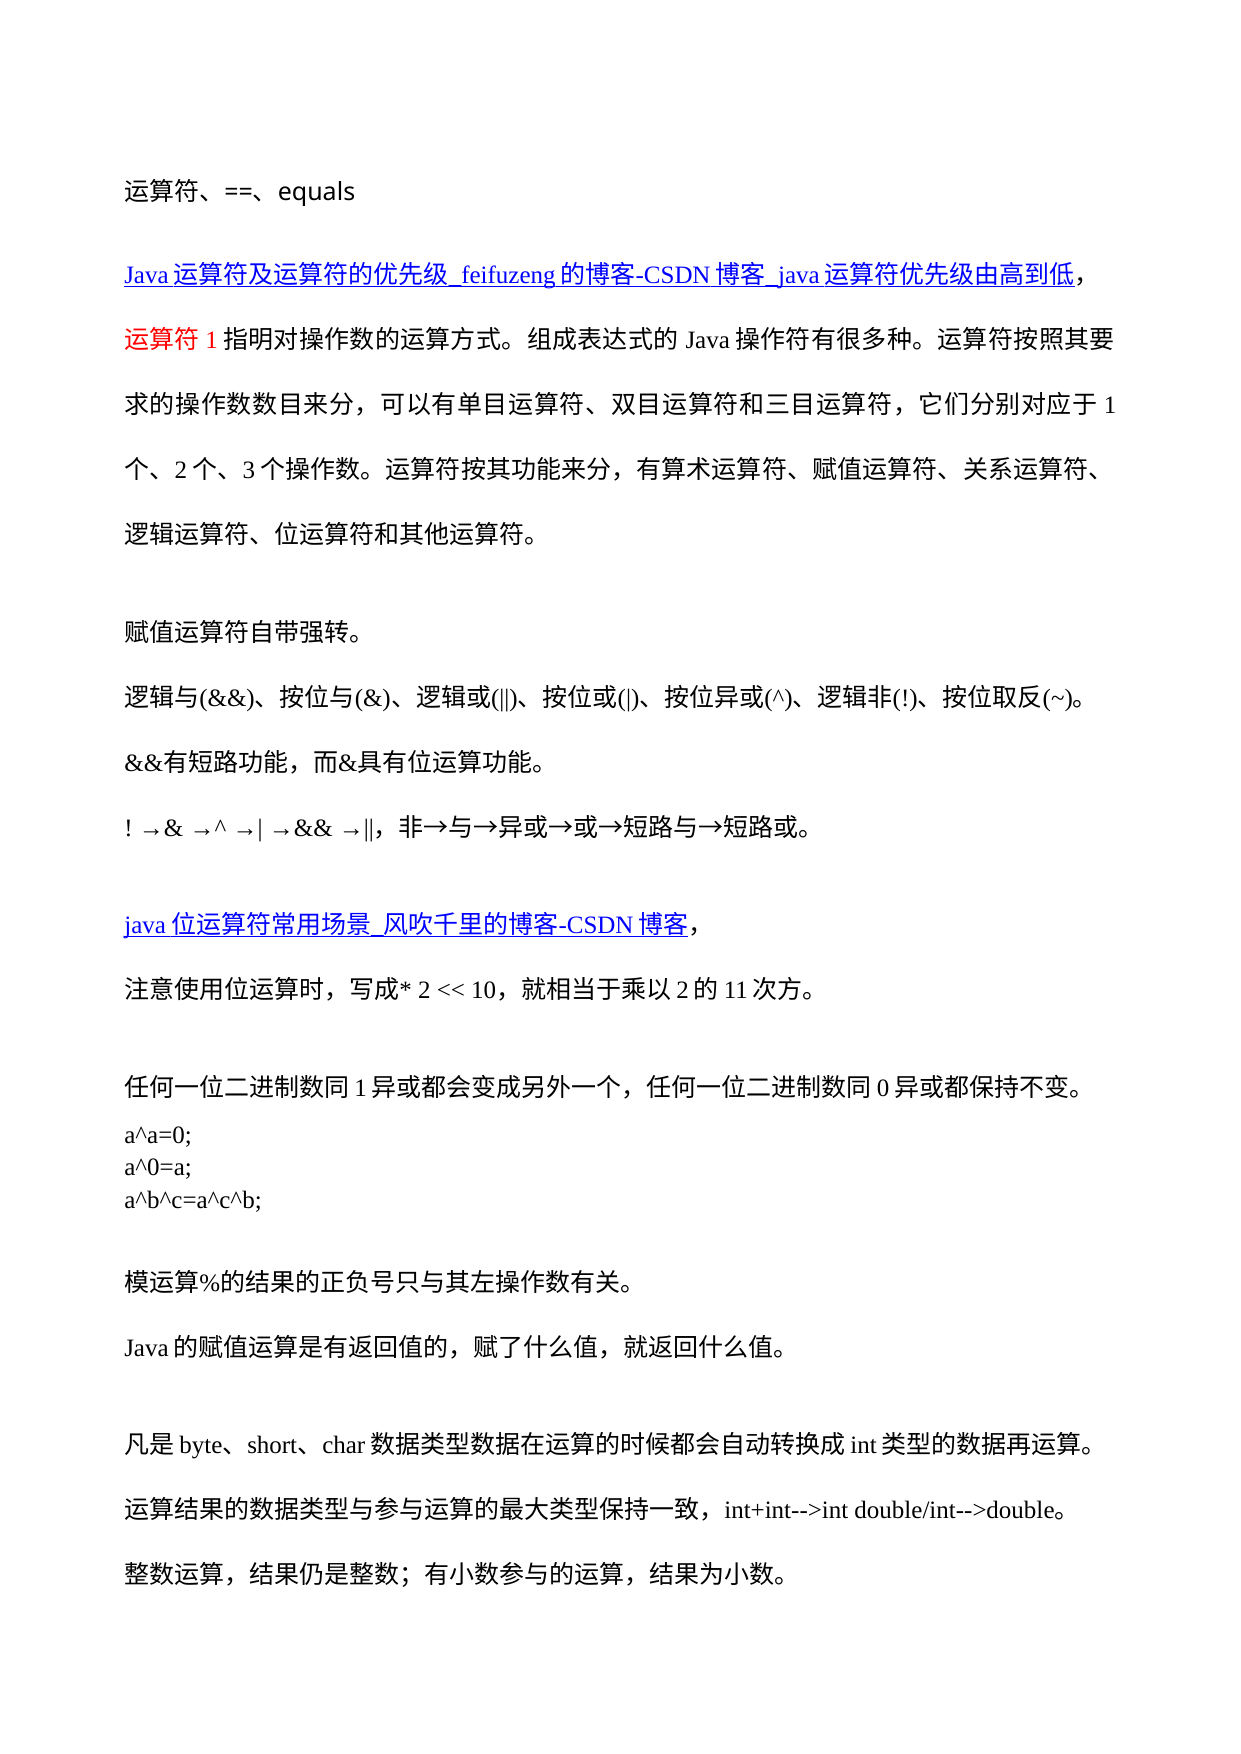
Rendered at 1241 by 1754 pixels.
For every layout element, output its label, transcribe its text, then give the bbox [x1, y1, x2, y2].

text 凡是byte、short、char数据类型数据在运算的时候都会自动转换成int类型的数据再运算。 [124, 1411, 1116, 1476]
text a^a=0; [124, 1118, 1116, 1151]
text Java运算符及运算符的优先级_feifuzeng的博客-CSDN博客_java运算符优先级由高到低， [124, 241, 1116, 306]
text ! →& →^ →| →&& →||，非→与→异或→或→短路与→短路或。 [124, 793, 1116, 858]
text a^b^c=a^c^b; [124, 1183, 1116, 1216]
text java位运算符常用场景_风吹千里的博客-CSDN博客， [124, 891, 1116, 956]
text 运算结果的数据类型与参与运算的最大类型保持一致，int+int-->int double/int-->double。 [124, 1476, 1116, 1541]
text 运算符1指明对操作数的运算方式。组成表达式的Java操作符有很多种。运算符按照其要求的操作数数目来分，可以有单目运算符、双目运算符和三目运算符，它们分别对应于1个、2个、3个操作数。运算符按其功能来分，有算术运算符、赋值运算符、关系运算符、逻辑运算符、位运算符和其他运算符。 [124, 306, 1116, 566]
text 赋值运算符自带强转。 [124, 598, 1116, 663]
text 逻辑与(&&)、按位与(&)、逻辑或(||)、按位或(|)、按位异或(^)、逻辑非(!)、按位取反(~)。 [124, 663, 1116, 728]
text 整数运算，结果仍是整数；有小数参与的运算，结果为小数。 [124, 1541, 1116, 1606]
text Java的赋值运算是有返回值的，赋了什么值，就返回什么值。 [124, 1313, 1116, 1378]
text 模运算%的结果的正负号只与其左操作数有关。 [124, 1248, 1116, 1313]
text 注意使用位运算时，写成* 2 << 10，就相当于乘以2的11次方。 [124, 956, 1116, 1021]
text 运算符、==、equals [124, 157, 1116, 222]
text 任何一位二进制数同1异或都会变成另外一个，任何一位二进制数同0异或都保持不变。 [124, 1053, 1116, 1118]
text a^0=a; [124, 1151, 1116, 1183]
text &&有短路功能，而&具有位运算功能。 [124, 728, 1116, 793]
